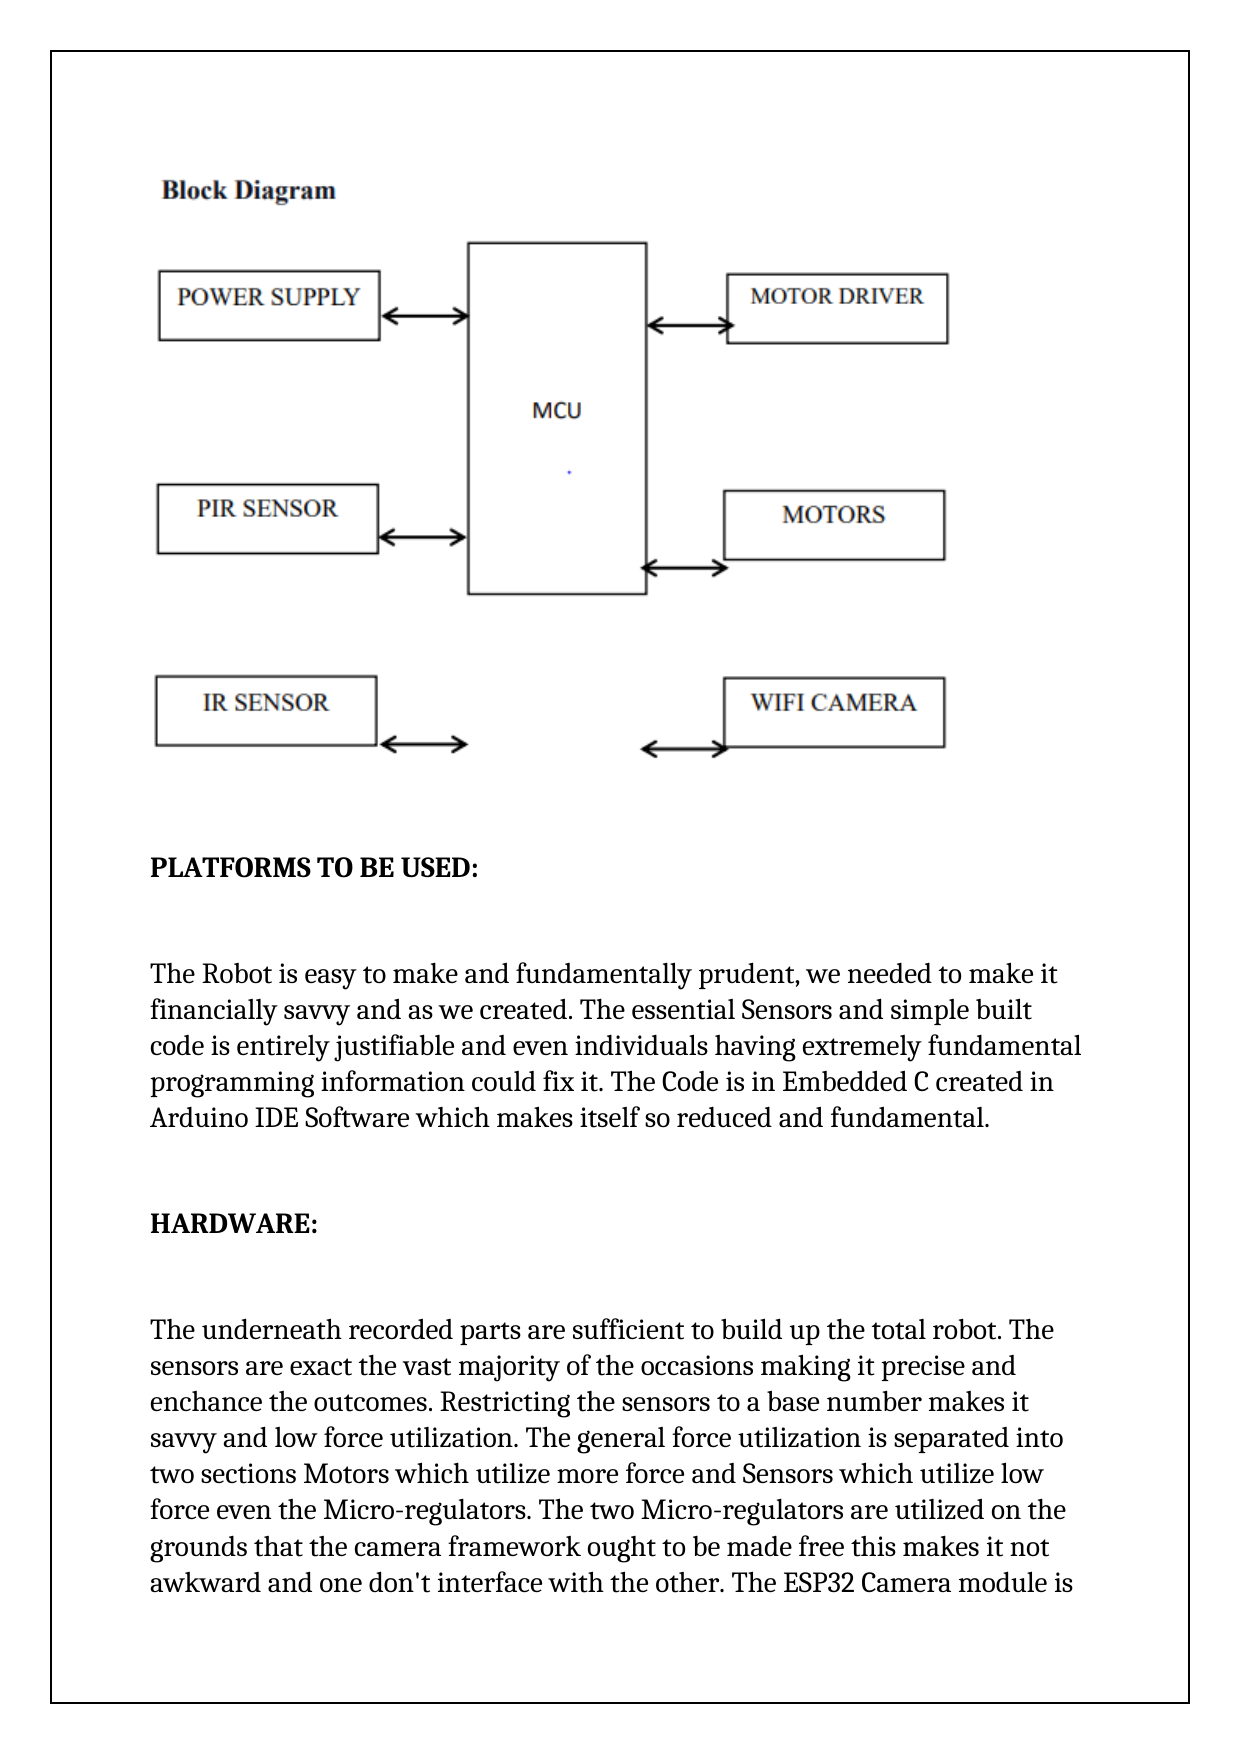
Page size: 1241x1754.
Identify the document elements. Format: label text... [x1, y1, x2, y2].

text The Robot is easy to make and fundamentally prudent, we needed to make it financially savvy and as we created. The essential Sensors and simple built code is entirely justifiable and even individuals having extremely fundamental programming information could fix it. The Code is in Embedded C created in Arduino IDE Software which makes itself so reduced and fundamental. [150, 957, 1090, 1135]
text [150, 1313, 1090, 1599]
text HARDWARE: [150, 1207, 1090, 1241]
text PLATFORMS TO BE USED: [150, 851, 1090, 885]
picture [150, 150, 984, 780]
